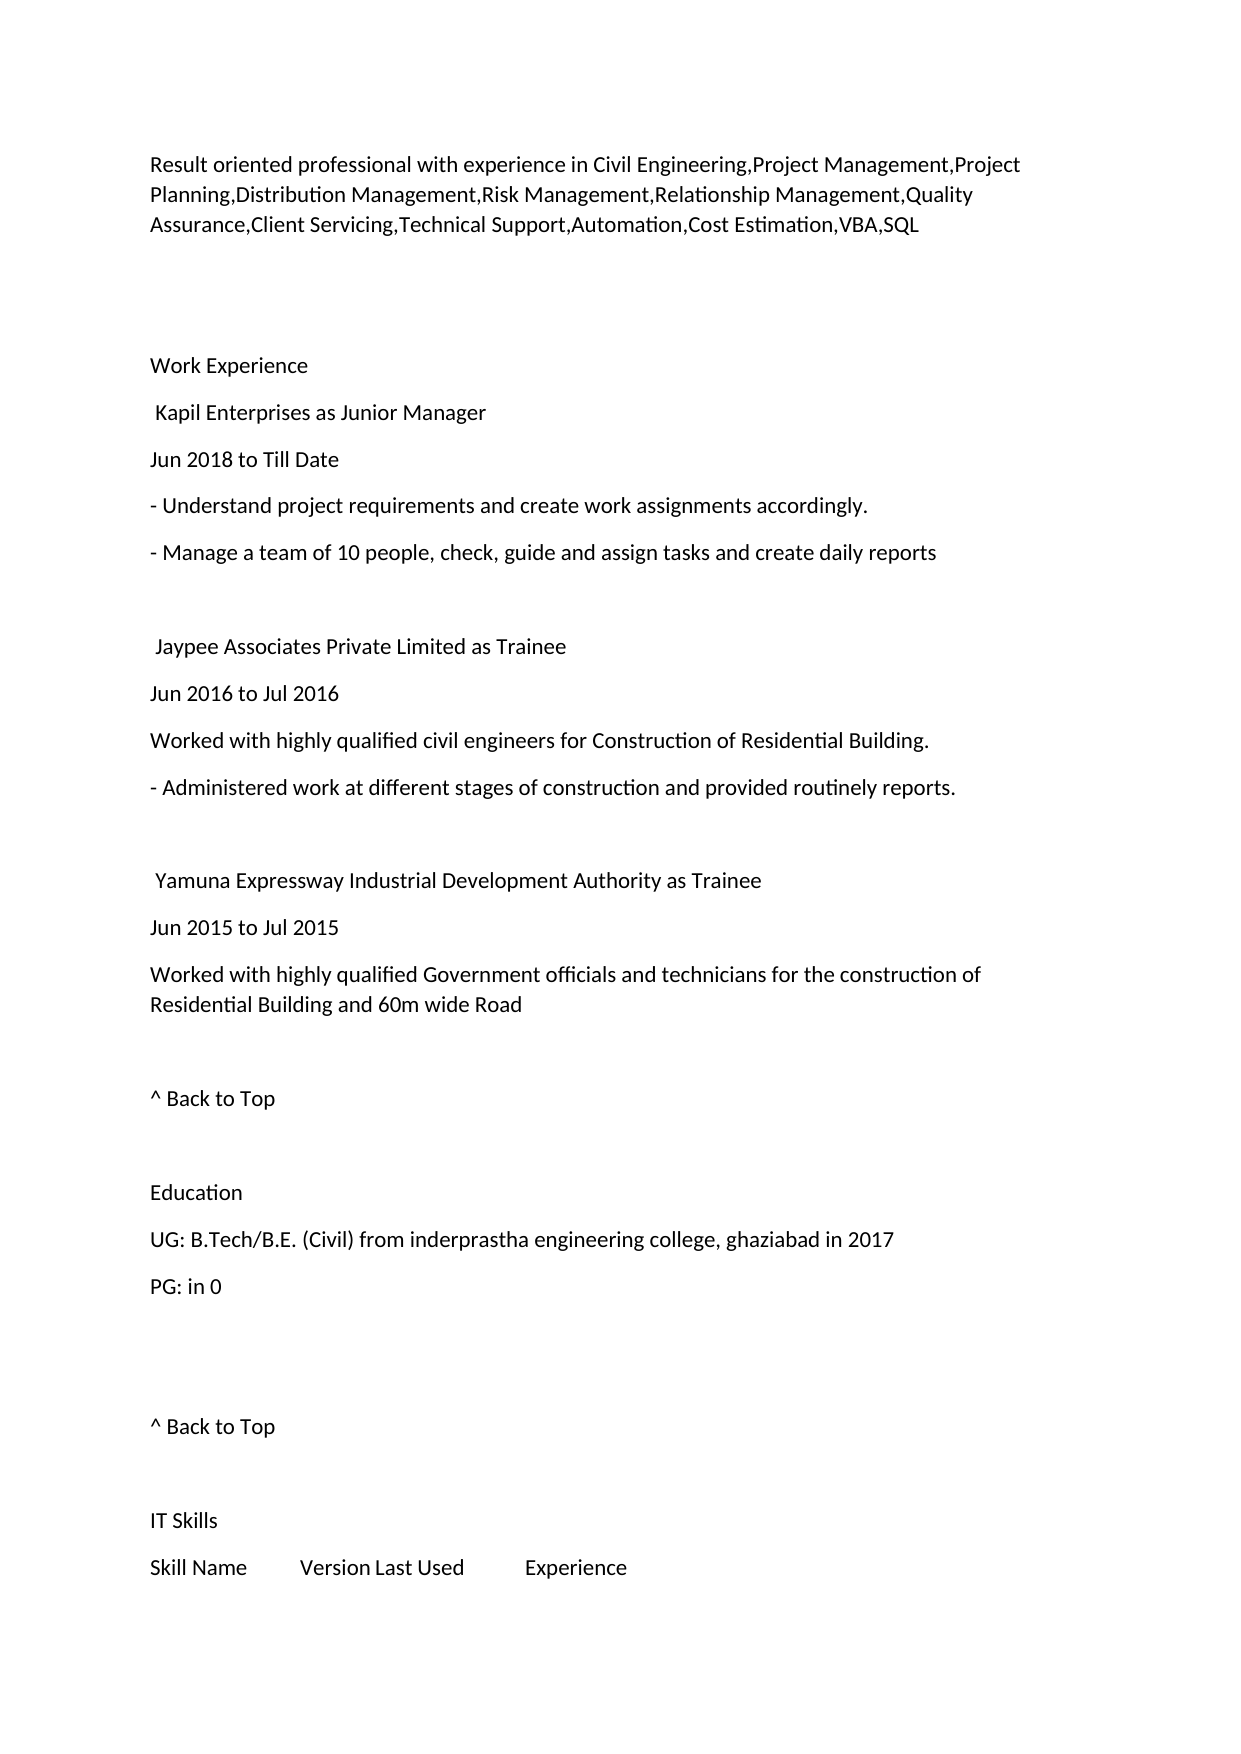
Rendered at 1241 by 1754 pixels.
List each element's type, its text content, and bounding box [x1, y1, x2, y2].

text Skill Name Version Last Used Experience [150, 1553, 1090, 1581]
text Jaypee Associates Private Limited as Trainee [150, 632, 1090, 660]
text Jun 2018 to Till Date [150, 445, 1090, 473]
text PG: in 0 [150, 1272, 1090, 1300]
text - Administered work at different stages of construction and provided routinely reports. [150, 773, 1090, 801]
text Jun 2016 to Jul 2016 [150, 679, 1090, 707]
text Jun 2015 to Jul 2015 [150, 913, 1090, 942]
text IT Skills [150, 1506, 1090, 1534]
text ^ Back to Top [150, 1412, 1090, 1441]
text - Manage a team of 10 people, check, guide and assign tasks and create daily reports [150, 538, 1090, 567]
text Yamuna Expressway Industrial Development Authority as Trainee [150, 867, 1090, 895]
text UG: B.Tech/B.E. (Civil) from inderprastha engineering college, ghaziabad in 2017 [150, 1225, 1090, 1253]
text ^ Back to Top [150, 1084, 1090, 1112]
text Worked with highly qualified Government officials and technicians for the construction of Residential Building and 60m wide Road [150, 960, 1090, 1019]
text Worked with highly qualified civil engineers for Construction of Residential Building. [150, 726, 1090, 754]
text Education [150, 1178, 1090, 1206]
text Kapil Enterprises as Junior Manager [150, 398, 1090, 426]
text - Understand project requirements and create work assignments accordingly. [150, 492, 1090, 520]
text Work Experience [150, 351, 1090, 379]
text Result oriented professional with experience in Civil Engineering,Project Management,Project Planning,Distribution Management,Risk Management,Relationship Management,Quality Assurance,Client Servicing,Technical Support,Automation,Cost Estimation,VBA,SQL [150, 150, 1090, 238]
